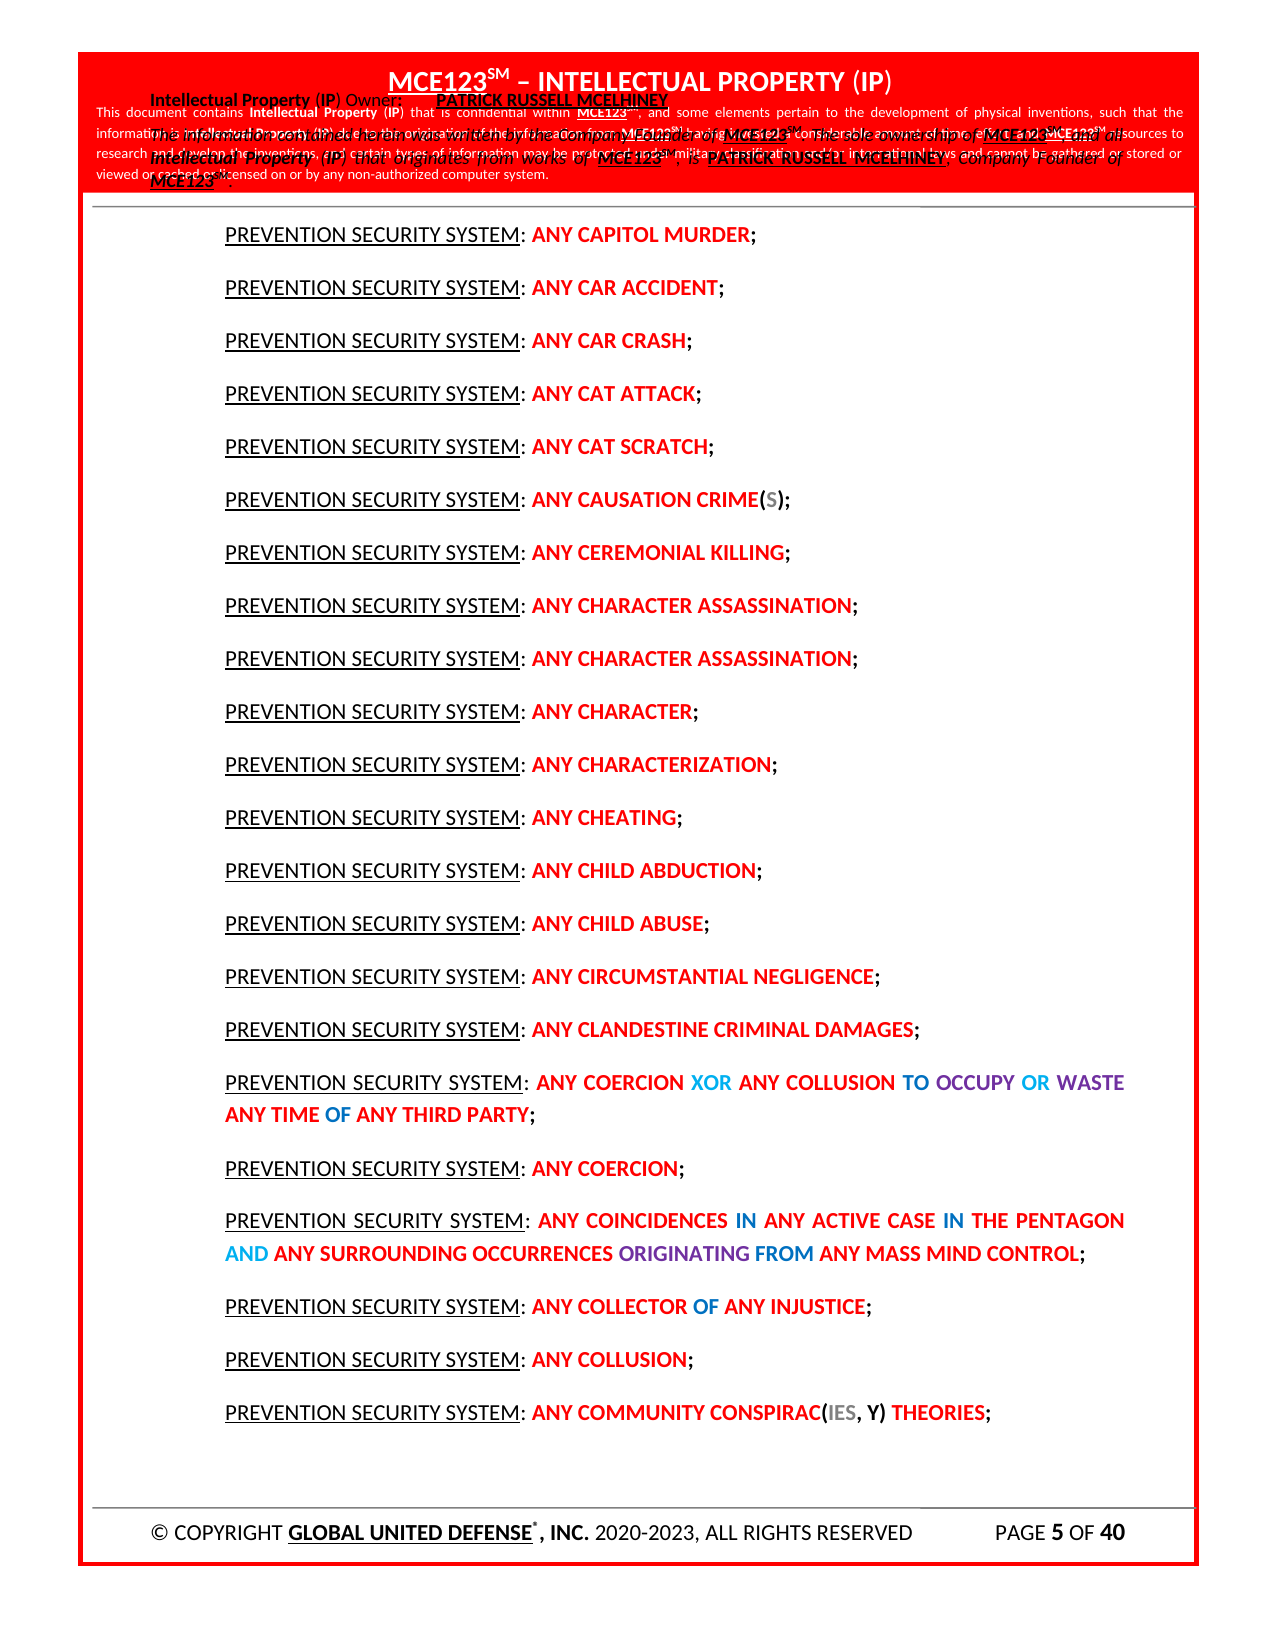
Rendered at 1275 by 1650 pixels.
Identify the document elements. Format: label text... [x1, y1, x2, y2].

text PREVENTION SECURITY SYSTEM: ANY CHARACTER; [225, 697, 1125, 725]
text PREVENTION SECURITY SYSTEM: ANY CAPITOL MURDER; [225, 220, 1125, 248]
text PREVENTION SECURITY SYSTEM: ANY COINCIDENCES IN ANY ACTIVE CASE IN THE PENTAGON AND ANY SURROUNDING OCCURRENCES ORIGINATING FROM ANY MASS MIND CONTROL; [225, 1207, 1125, 1267]
text PREVENTION SECURITY SYSTEM: ANY CAT SCRATCH; [225, 432, 1125, 460]
text PREVENTION SECURITY SYSTEM: ANY COERCION XOR ANY COLLUSION TO OCCUPY OR WASTE ANY TIME OF ANY THIRD PARTY; [225, 1068, 1125, 1129]
text PREVENTION SECURITY SYSTEM: ANY CHILD ABDUCTION; [225, 856, 1125, 884]
text PREVENTION SECURITY SYSTEM: ANY CEREMONIAL KILLING; [225, 538, 1125, 566]
text PREVENTION SECURITY SYSTEM: ANY COLLUSION; [225, 1345, 1125, 1373]
text PREVENTION SECURITY SYSTEM: ANY CLANDESTINE CRIMINAL DAMAGES; [225, 1015, 1125, 1043]
text PREVENTION SECURITY SYSTEM: ANY CHARACTER ASSASSINATION; [225, 591, 1125, 619]
text PREVENTION SECURITY SYSTEM: ANY CHARACTERIZATION; [225, 750, 1125, 778]
text PREVENTION SECURITY SYSTEM: ANY CHEATING; [225, 803, 1125, 831]
text PREVENTION SECURITY SYSTEM: ANY CIRCUMSTANTIAL NEGLIGENCE; [225, 962, 1125, 990]
text PREVENTION SECURITY SYSTEM: ANY CAT ATTACK; [225, 379, 1125, 407]
text PREVENTION SECURITY SYSTEM: ANY COLLECTOR OF ANY INJUSTICE; [225, 1292, 1125, 1320]
text PREVENTION SECURITY SYSTEM: ANY COMMUNITY CONSPIRAC(IES, Y) THEORIES; [225, 1398, 1125, 1426]
text PREVENTION SECURITY SYSTEM: ANY CAR CRASH; [225, 326, 1125, 354]
text PREVENTION SECURITY SYSTEM: ANY CHARACTER ASSASSINATION; [225, 644, 1125, 672]
text PREVENTION SECURITY SYSTEM: ANY COERCION; [225, 1154, 1125, 1182]
text PREVENTION SECURITY SYSTEM: ANY CAR ACCIDENT; [225, 273, 1125, 301]
text PREVENTION SECURITY SYSTEM: ANY CHILD ABUSE; [225, 909, 1125, 937]
text PREVENTION SECURITY SYSTEM: ANY CAUSATION CRIME(S); [225, 485, 1125, 513]
